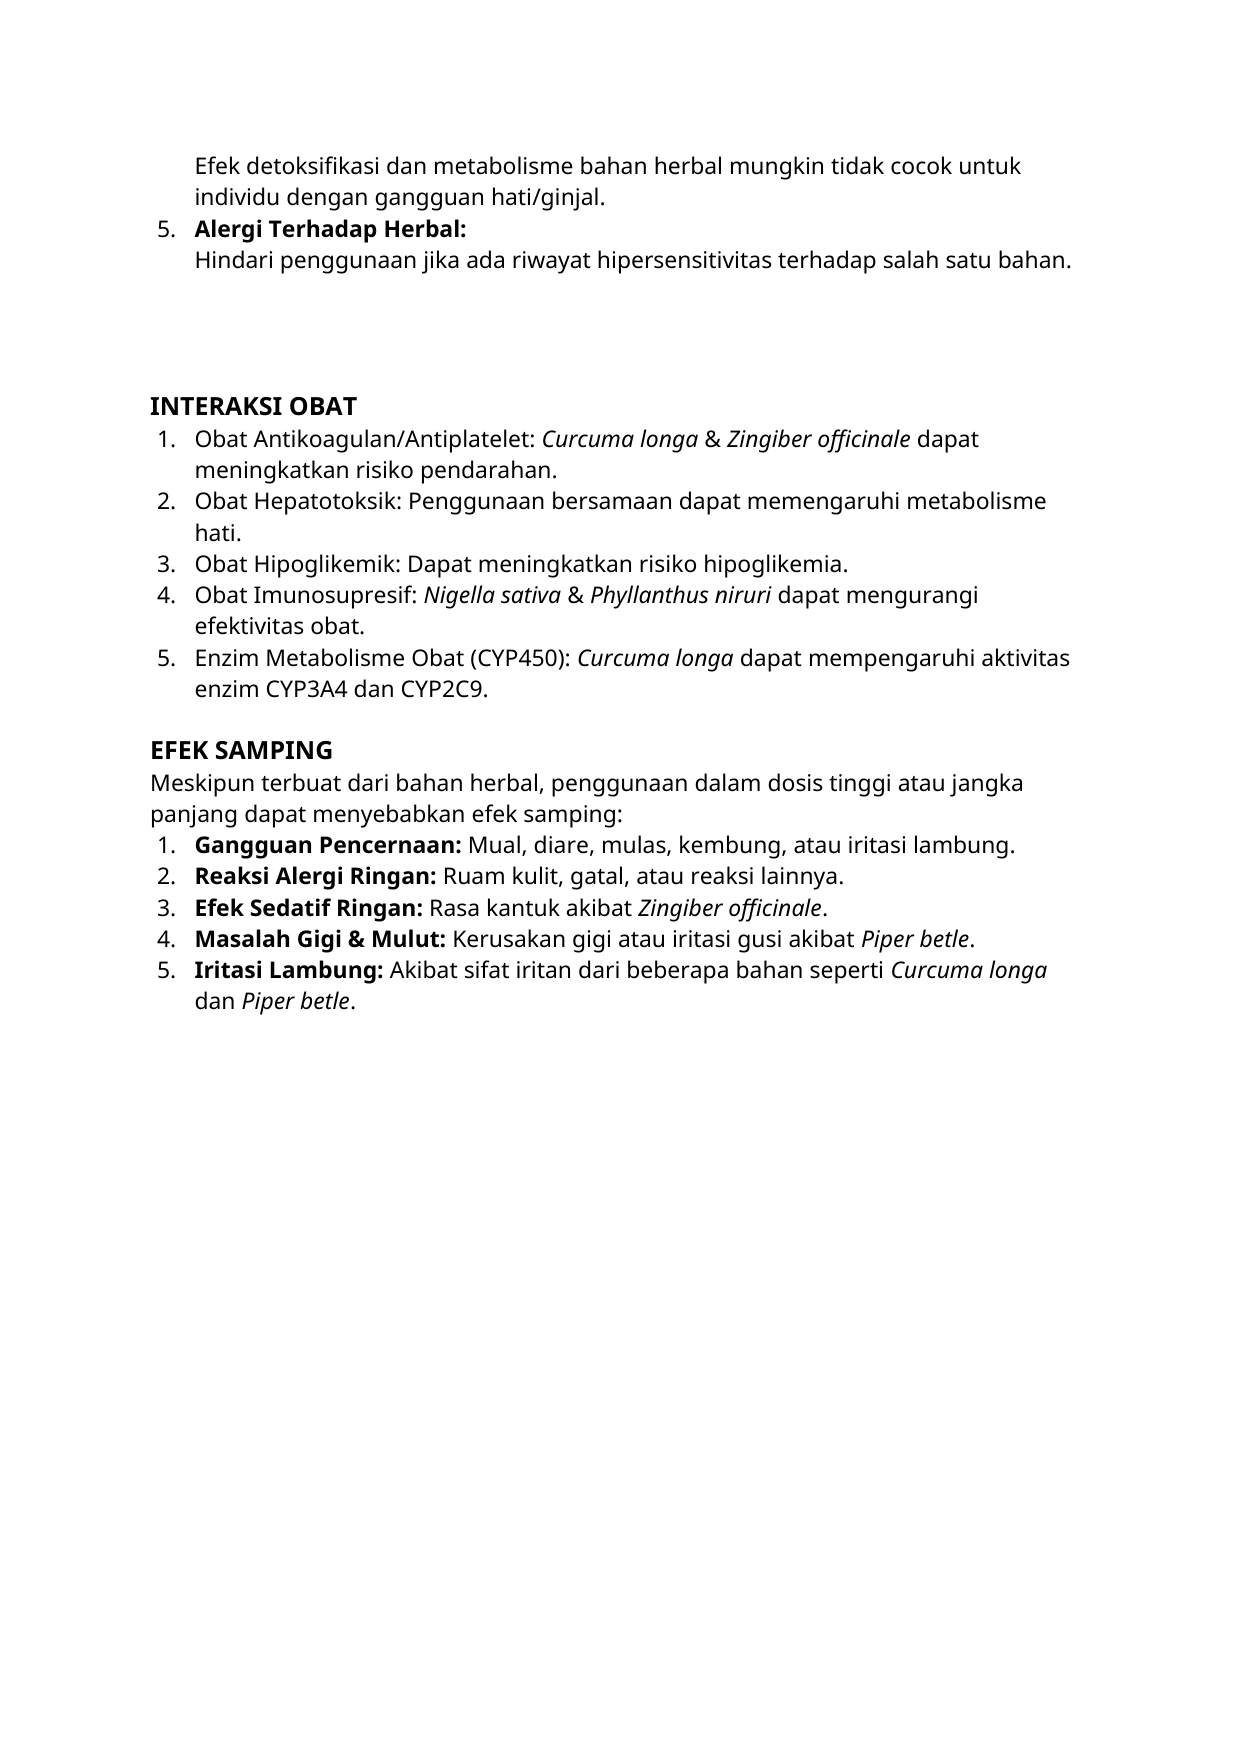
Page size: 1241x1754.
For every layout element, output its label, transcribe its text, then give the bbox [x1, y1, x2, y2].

list Obat Hipoglikemik: Dapat meningkatkan risiko hipoglikemia. [157, 548, 1090, 579]
list Iritasi Lambung: Akibat sifat iritan dari beberapa bahan seperti Curcuma longa dan Piper betle. [157, 954, 1090, 1017]
list Efek Sedatif Ringan: Rasa kantuk akibat Zingiber officinale. [157, 892, 1090, 923]
list Reaksi Alergi Ringan: Ruam kulit, gatal, atau reaksi lainnya. [157, 860, 1090, 892]
text Efek Samping [150, 732, 1090, 767]
list Enzim Metabolisme Obat (CYP450): Curcuma longa dapat mempengaruhi aktivitas enzim CYP3A4 dan CYP2C9. [157, 642, 1090, 704]
list Masalah Gigi & Mulut: Kerusakan gigi atau iritasi gusi akibat Piper betle. [157, 923, 1090, 954]
list Efek detoksifikasi dan metabolisme bahan herbal mungkin tidak cocok untuk individu dengan gangguan hati/ginjal. [194, 150, 1090, 212]
list Obat Imunosupresif: Nigella sativa & Phyllanthus niruri dapat mengurangi efektivitas obat. [157, 579, 1090, 642]
list Hindari penggunaan jika ada riwayat hipersensitivitas terhadap salah satu bahan. [194, 244, 1090, 275]
list Gangguan Pencernaan: Mual, diare, mulas, kembung, atau iritasi lambung. [157, 829, 1090, 860]
text Interaksi Obat [150, 389, 1090, 423]
text Meskipun terbuat dari bahan herbal, penggunaan dalam dosis tinggi atau jangka panjang dapat menyebabkan efek samping: [150, 767, 1090, 829]
list Alergi Terhadap Herbal: [157, 212, 1090, 244]
list Obat Hepatotoksik: Penggunaan bersamaan dapat memengaruhi metabolisme hati. [157, 485, 1090, 548]
list Obat Antikoagulan/Antiplatelet: Curcuma longa & Zingiber officinale dapat meningkatkan risiko pendarahan. [157, 423, 1090, 485]
